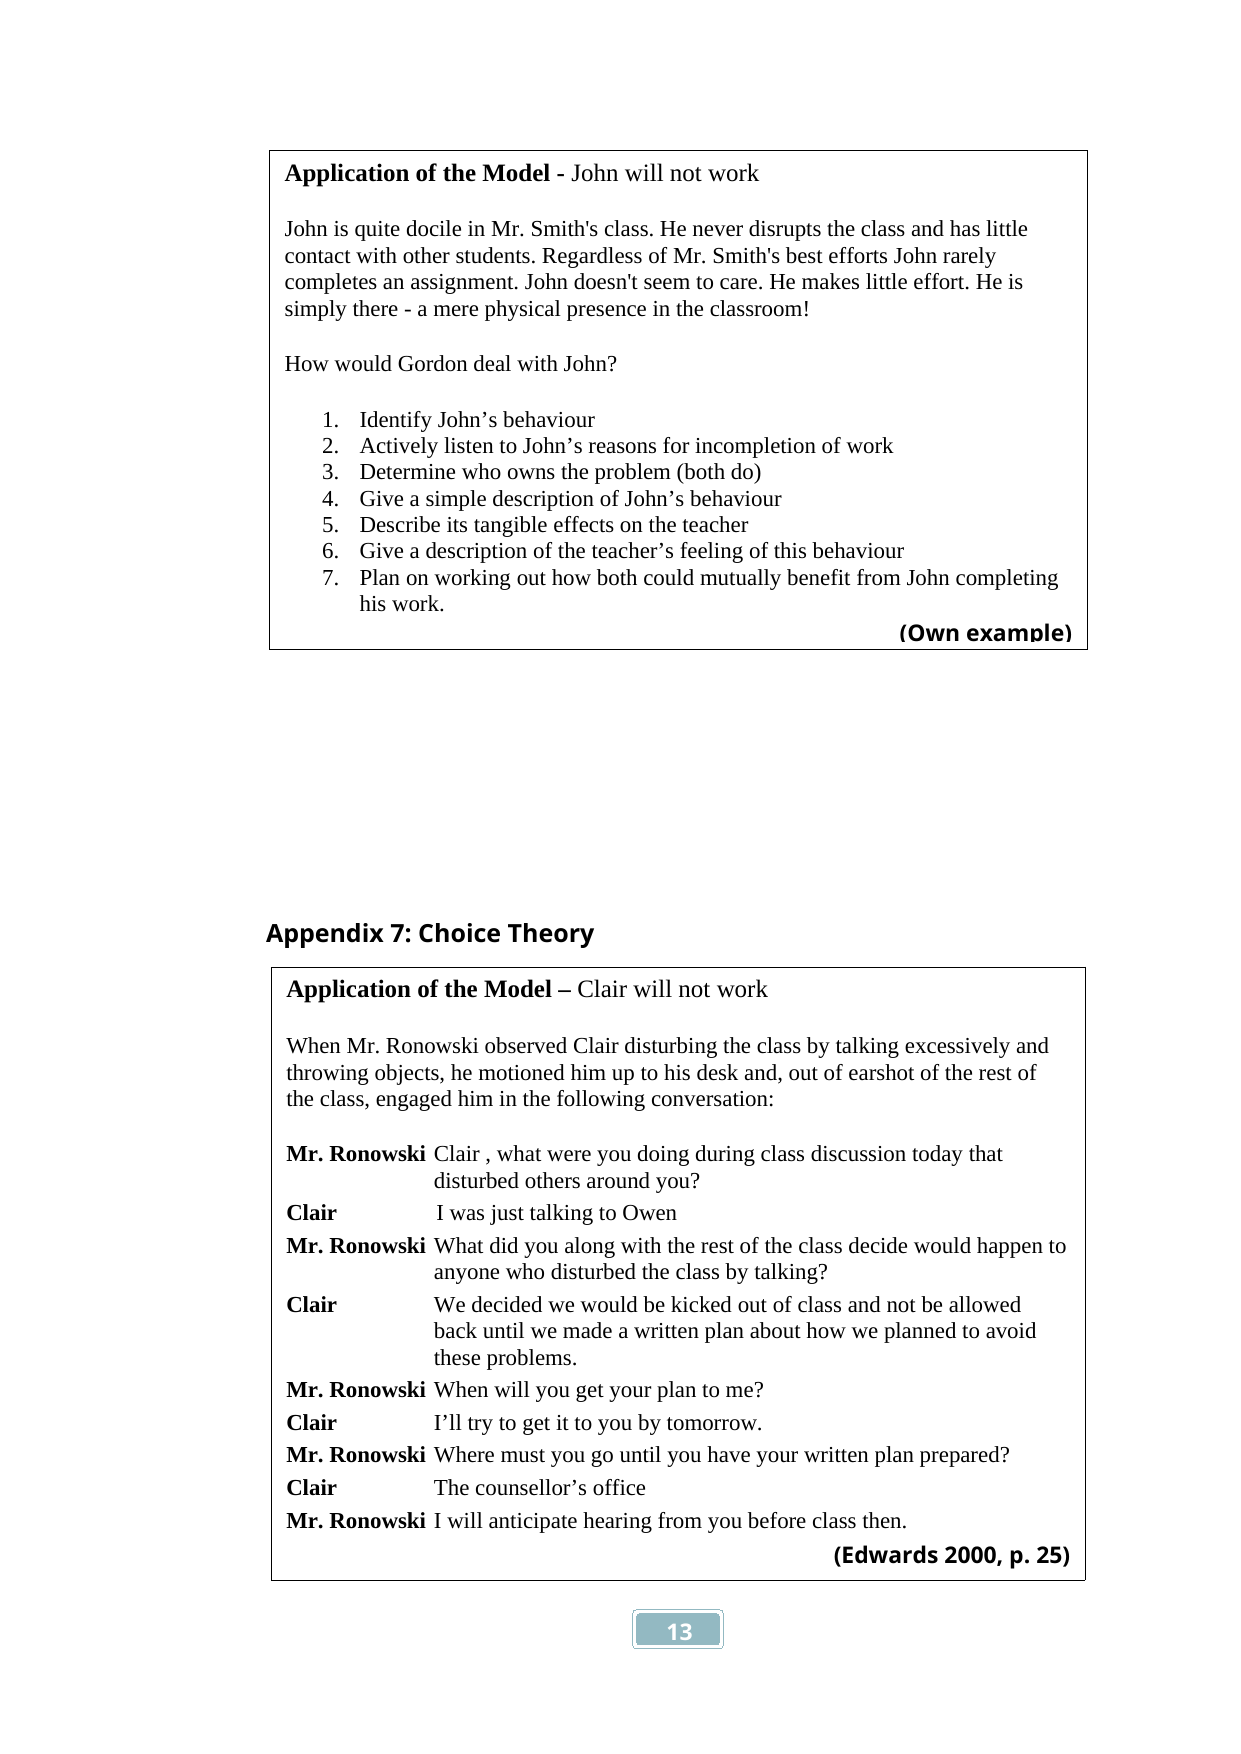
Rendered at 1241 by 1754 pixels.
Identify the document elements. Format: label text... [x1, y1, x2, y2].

text Appendix 7: Choice Theory [266, 916, 1090, 950]
